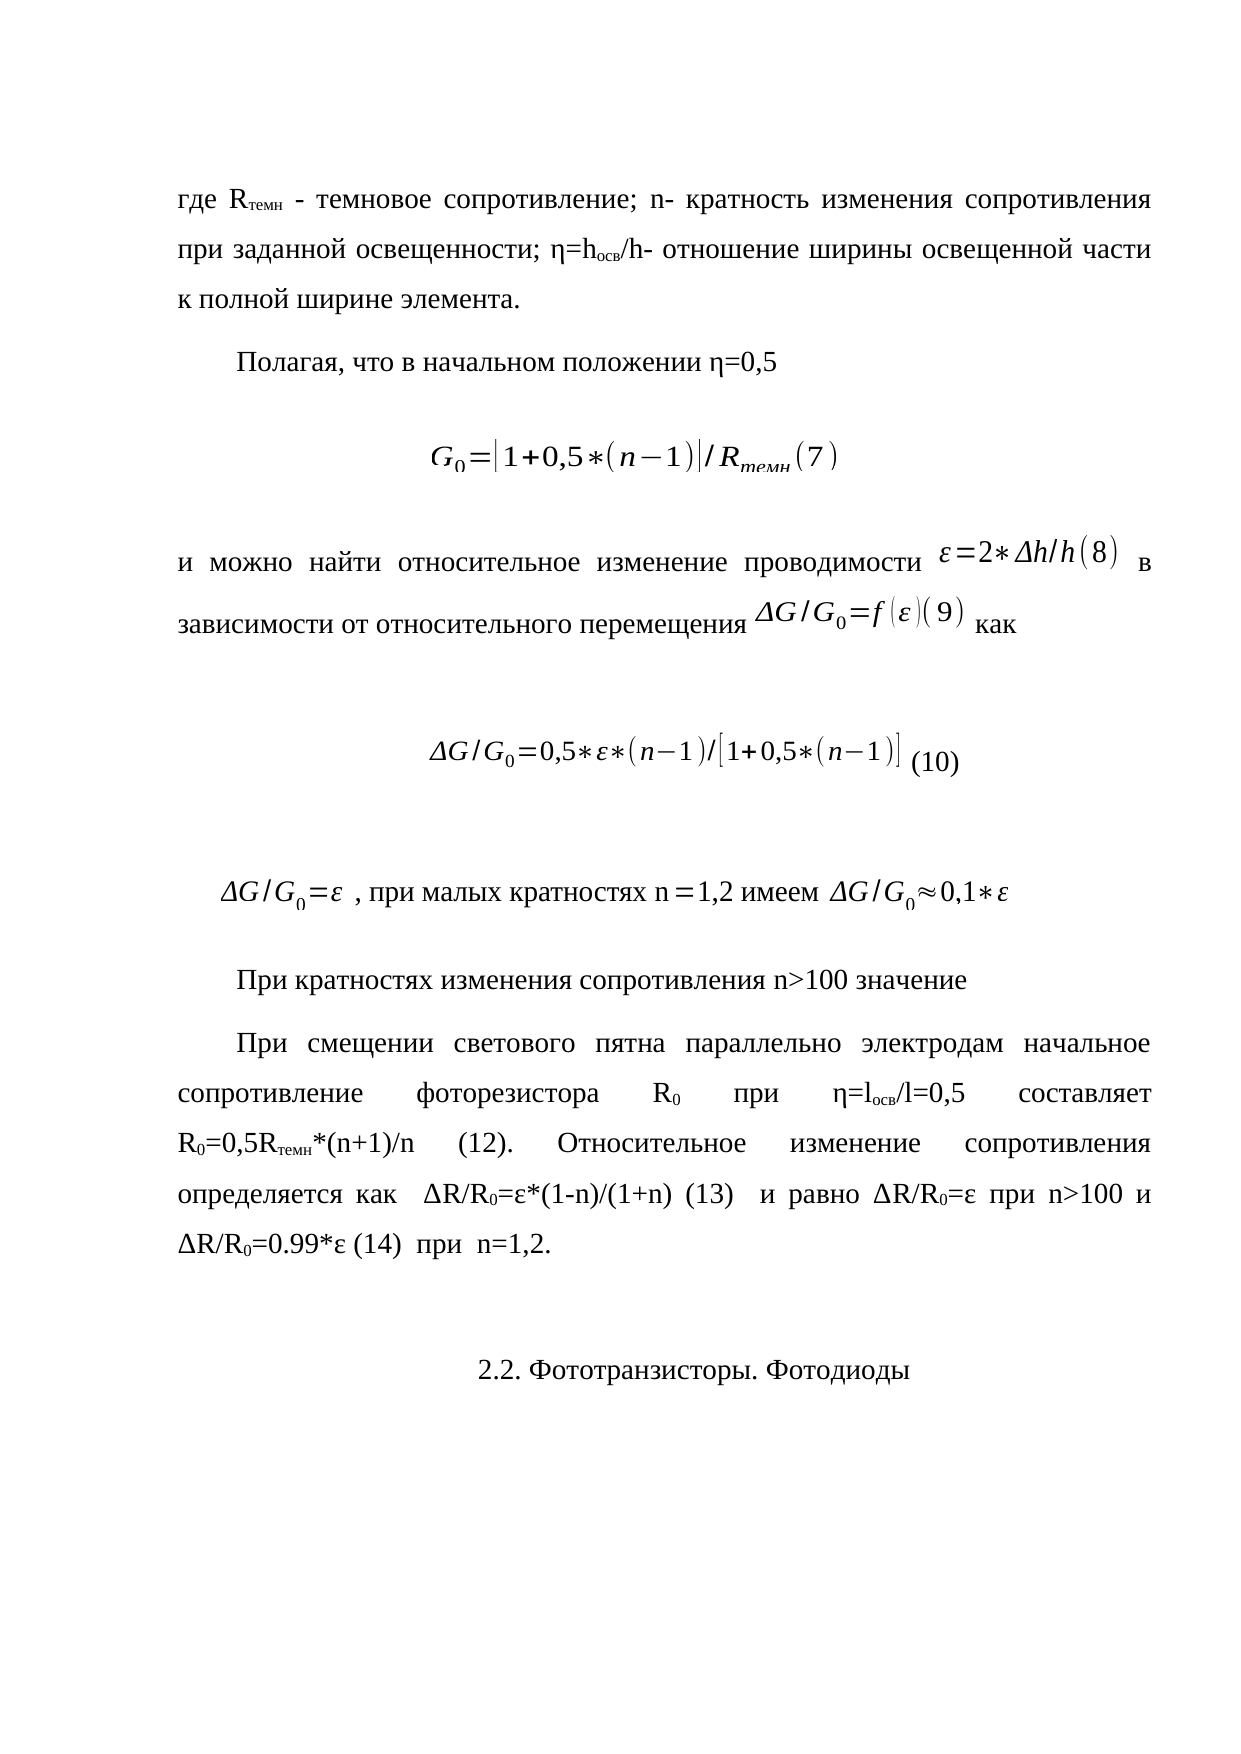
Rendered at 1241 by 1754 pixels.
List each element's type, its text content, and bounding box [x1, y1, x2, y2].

text и можно найти относительное изменение проводимости в зависимости от относительного перемещения как [177, 533, 1152, 640]
text 2.2. Фототранзисторы. Фотодиоды [177, 1352, 1152, 1385]
text где Rтемн - темновое сопротивление; n- кратность изменения сопротивления при заданной освещенности; η=hосв/h- отношение ширины освещенной части к полной ширине элемента. [177, 181, 1152, 315]
text (10) [177, 732, 1152, 778]
text При кратностях изменения сопротивления n>100 значение [177, 962, 1152, 996]
text При смещении светового пятна параллельно электродам начальное сопротивление фоторезистора R0 при η=lосв/l=0,5 составляет R0=0,5Rтемн*(n+1)/n (12). Относительное изменение сопротивления определяется как ΔR/R0=ε*(1-n)/(1+n) (13) и равно ΔR/R0=ε при n>100 и ΔR/R0=0.99*ε (14) при n=1,2. [177, 1025, 1152, 1260]
text Полагая, что в начальном положении η=0,5 [177, 344, 1152, 378]
